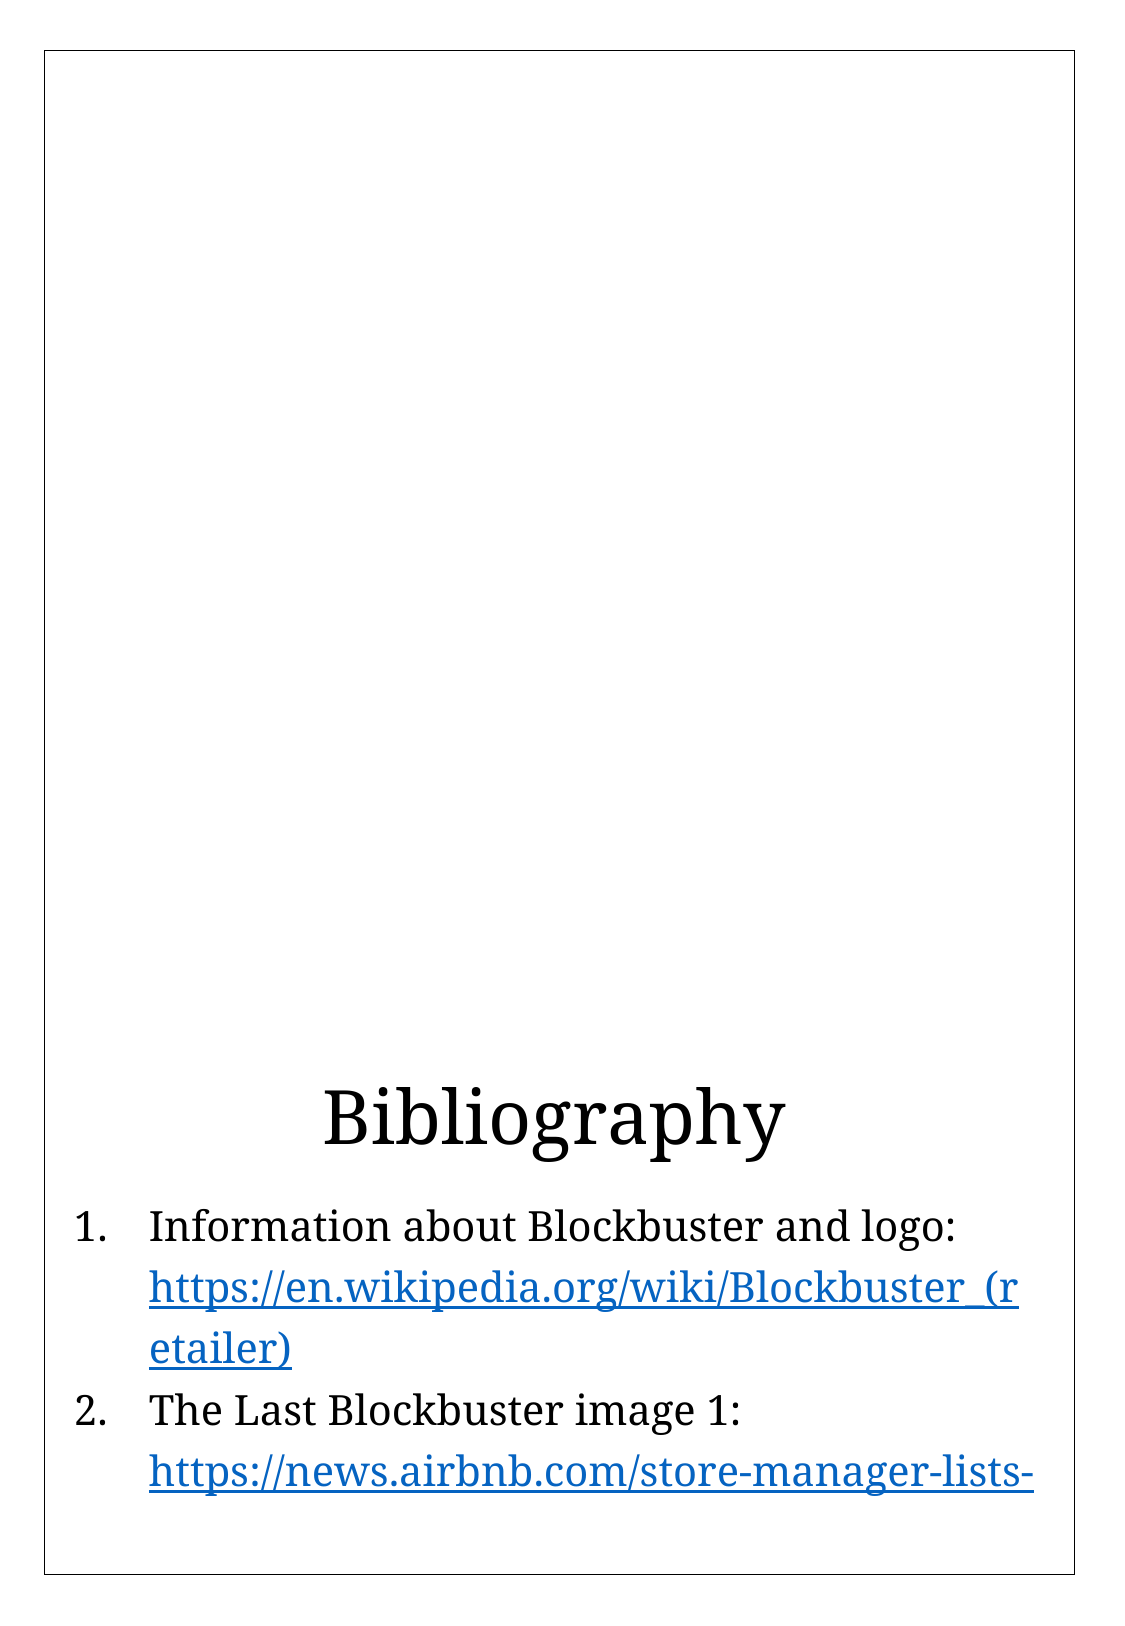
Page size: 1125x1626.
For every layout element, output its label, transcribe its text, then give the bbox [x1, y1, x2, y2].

list The Last Blockbuster image 1: https://news.airbnb.com/store-manager-lists-worlds-last-blockbuster-on-airbnb-for-local-residents/ [74, 1381, 1034, 1499]
text Bibliography [74, 1064, 1034, 1166]
list Information about Blockbuster and logo: https://en.wikipedia.org/wiki/Blockbuster_(retailer) [74, 1197, 1034, 1376]
